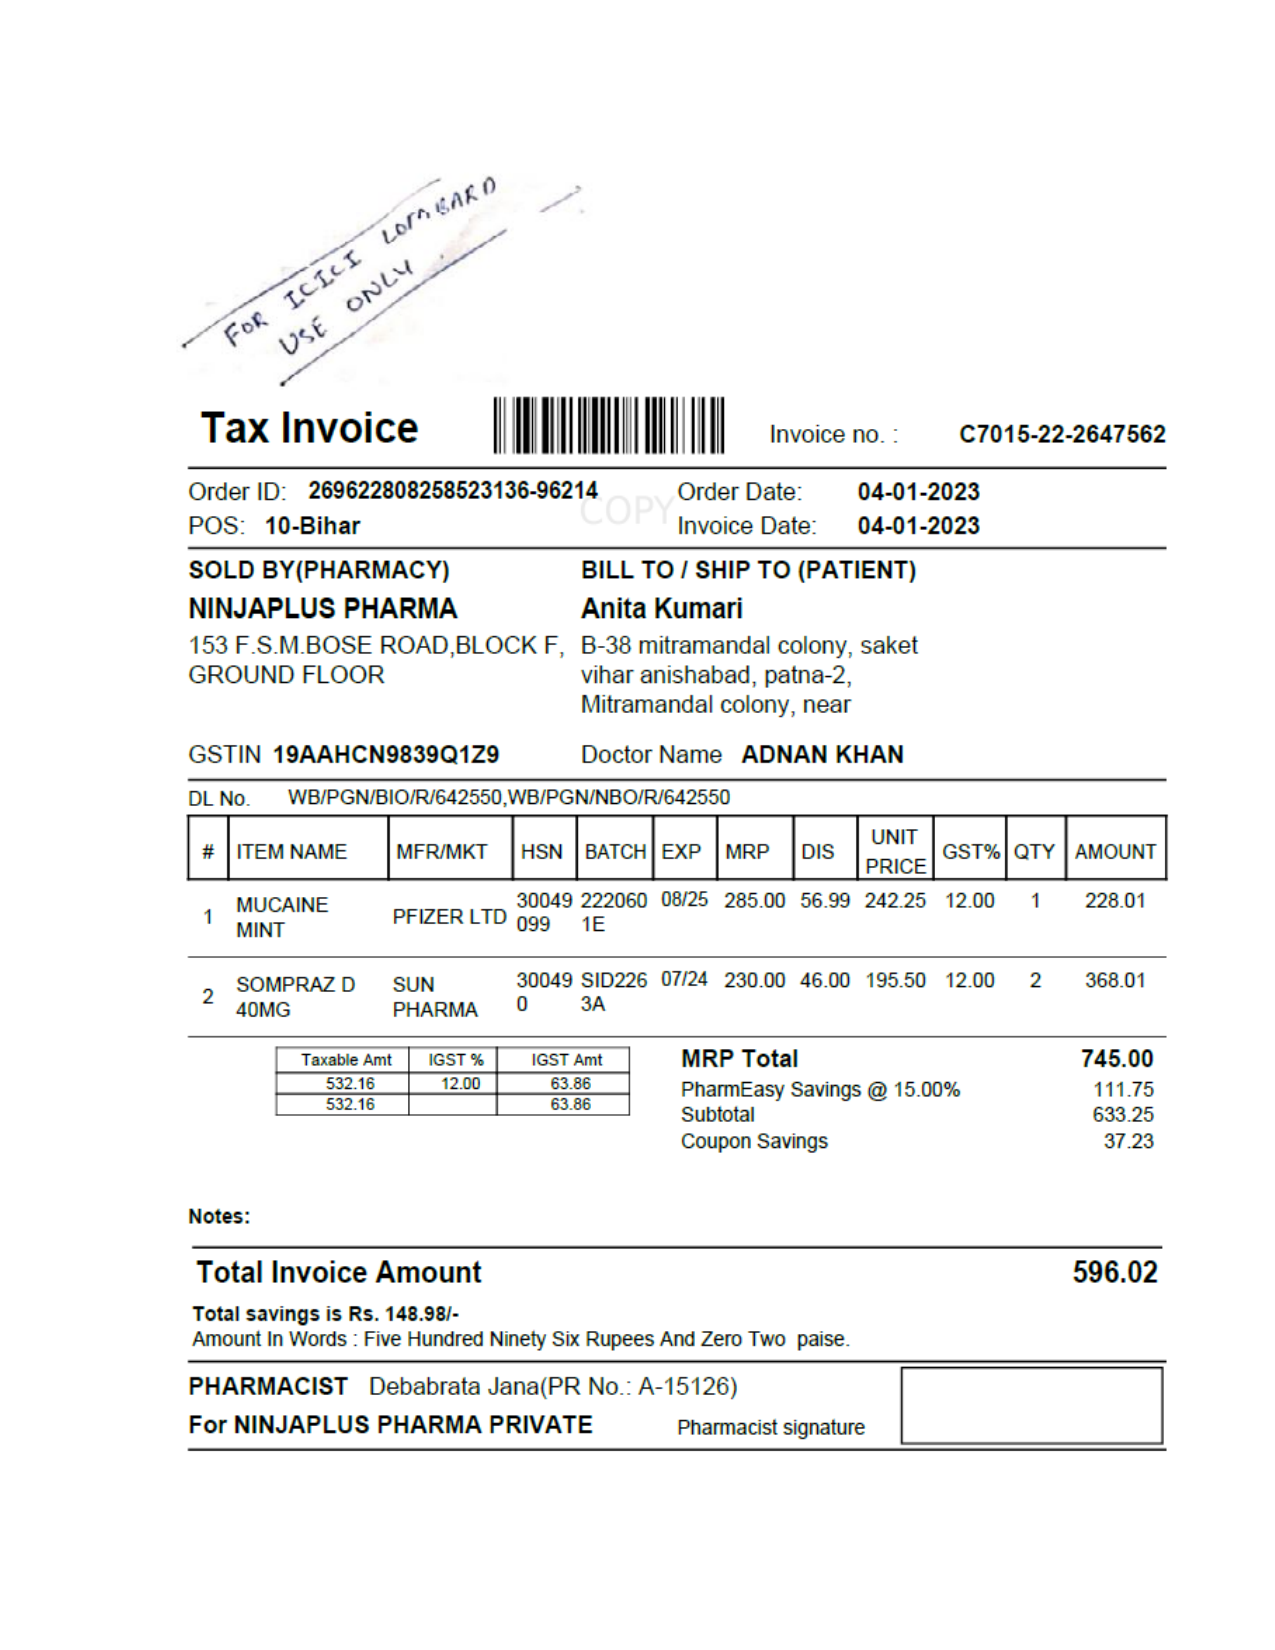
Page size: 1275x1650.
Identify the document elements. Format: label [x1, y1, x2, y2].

picture [150, 150, 1192, 1457]
